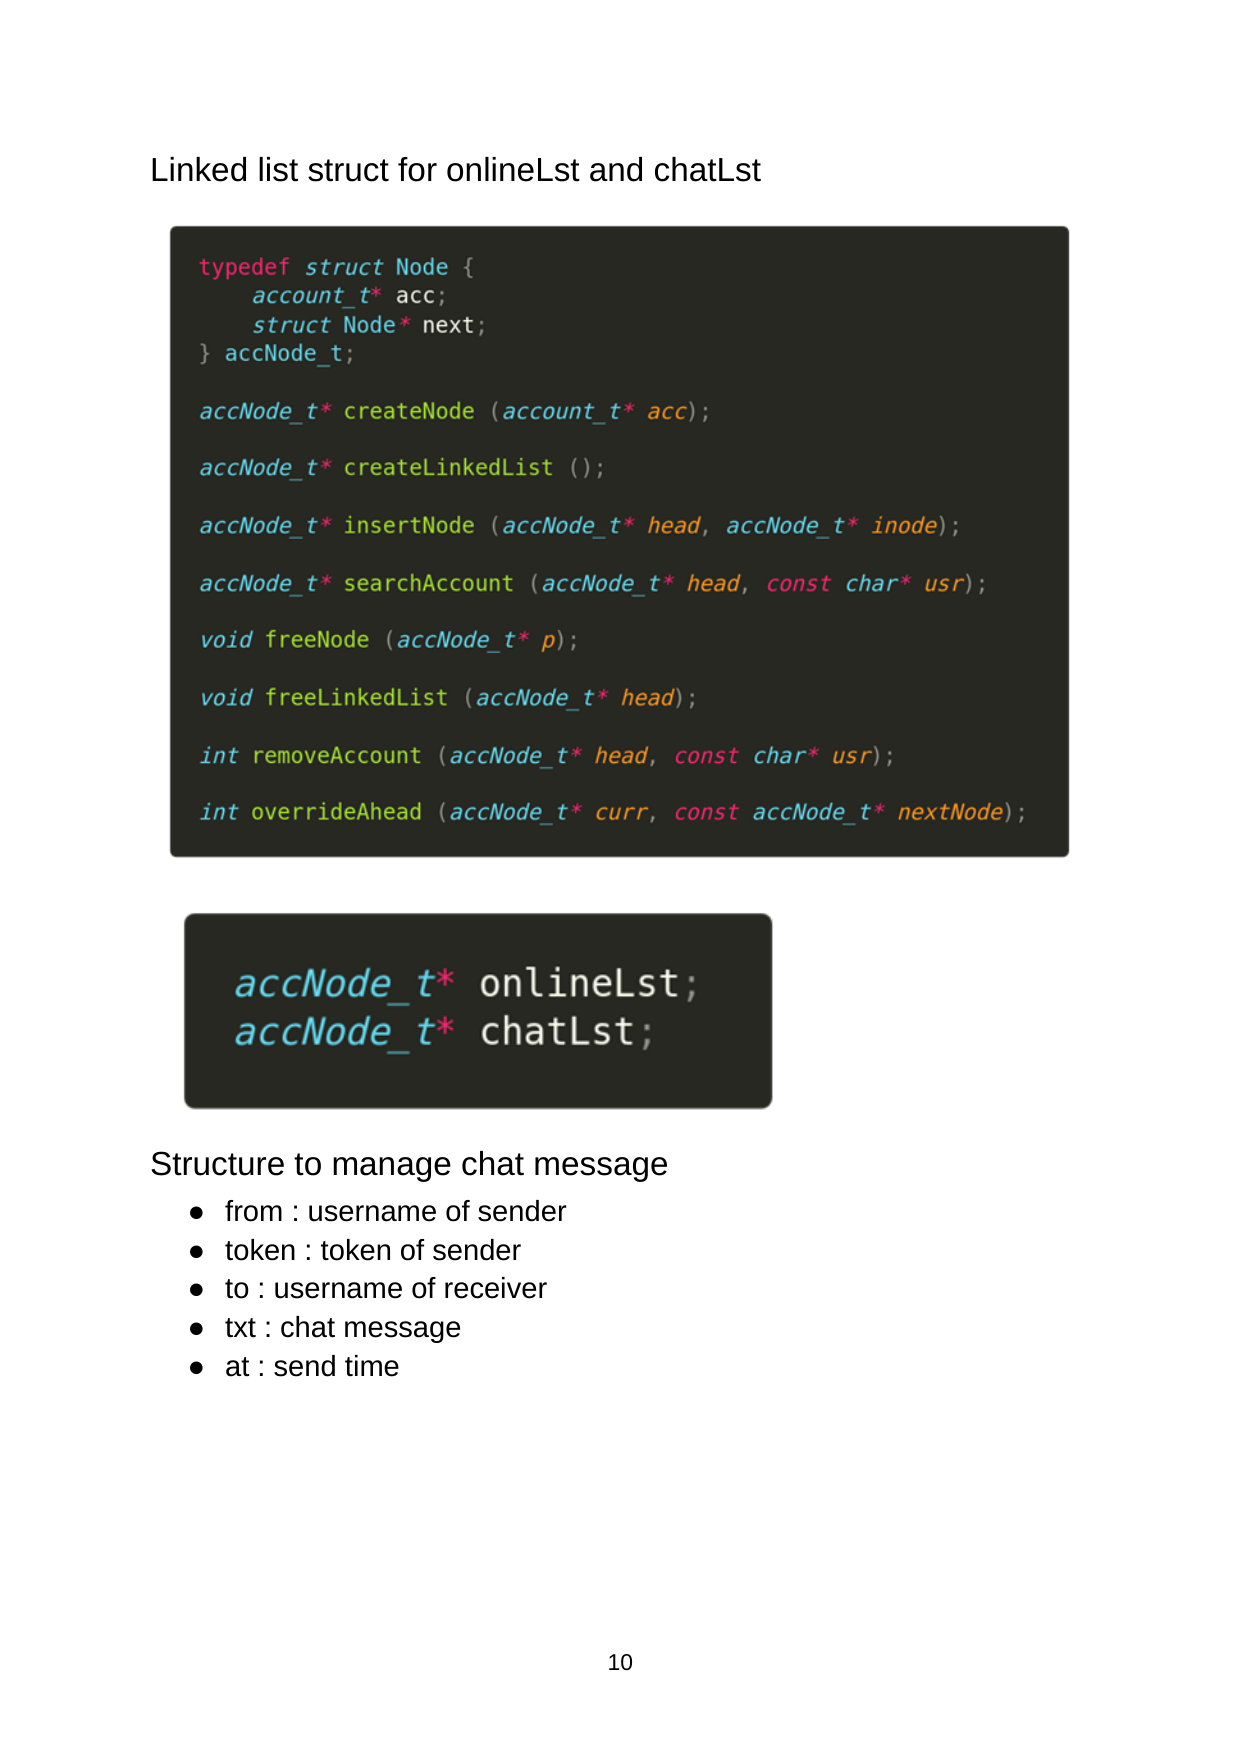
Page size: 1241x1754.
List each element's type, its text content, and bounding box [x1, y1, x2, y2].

subtitle Linked list struct for onlineLst and chatLst [150, 150, 1090, 188]
picture [150, 206, 1091, 876]
list from : username of sender [187, 1194, 1090, 1228]
list to : username of receiver [187, 1272, 1090, 1305]
list token : token of sender [187, 1233, 1090, 1267]
subtitle Structure to manage chat message [150, 1144, 1090, 1182]
list at : send time [187, 1349, 1090, 1382]
list txt : chat message [187, 1310, 1090, 1344]
picture [150, 879, 807, 1141]
